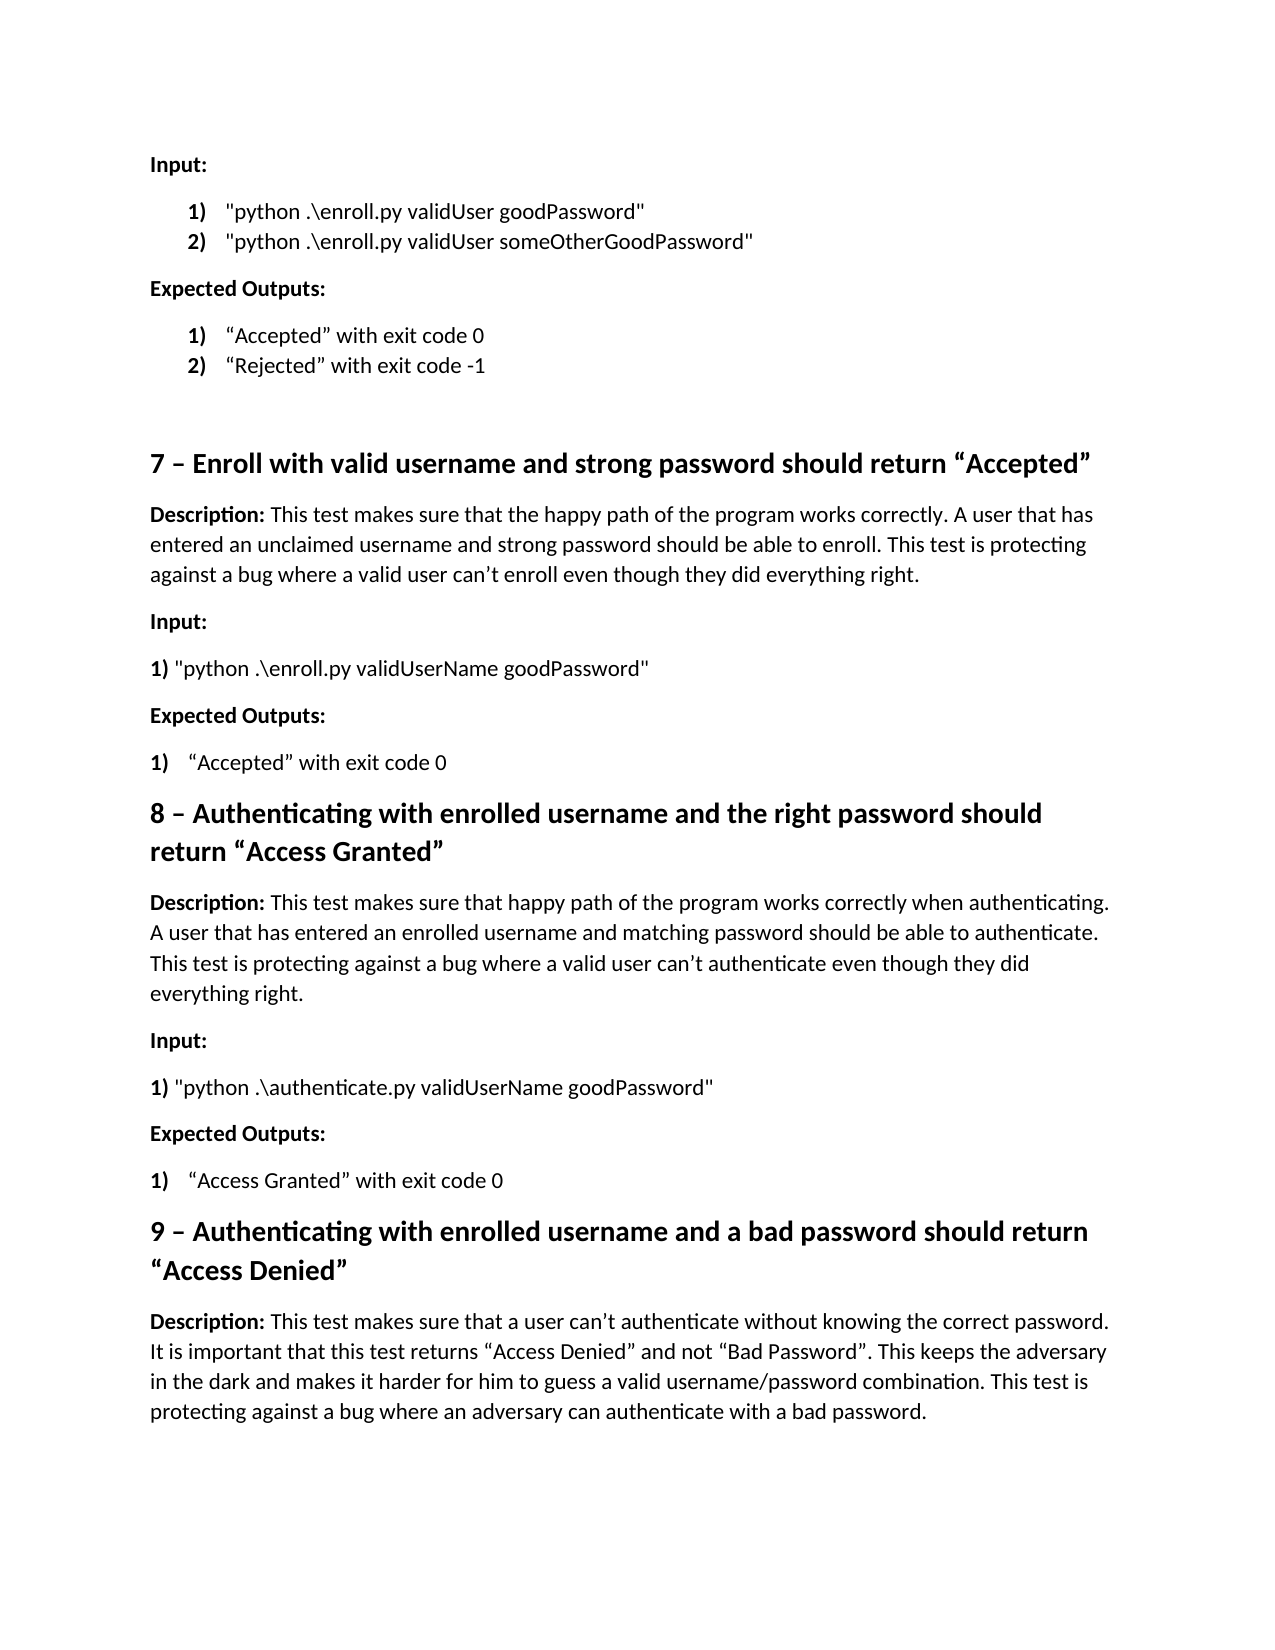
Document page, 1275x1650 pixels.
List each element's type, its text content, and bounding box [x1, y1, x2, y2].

text Description: This test makes sure that happy path of the program works correctly when authenticating. A user that has entered an enrolled username and matching password should be able to authenticate. This test is protecting against a bug where a valid user can’t authenticate even though they did everything right. [150, 888, 1125, 1007]
text 9 – Authenticating with enrolled username and a bad password should return “Access Denied” [150, 1213, 1125, 1287]
text 7 – Enroll with valid username and strong password should return “Accepted” [150, 445, 1125, 480]
text Expected Outputs: [150, 1119, 1125, 1147]
text Input: [150, 1026, 1125, 1054]
list "python .\enroll.py validUser goodPassword" [187, 197, 1125, 225]
text 1) "python .\authenticate.py validUserName goodPassword" [150, 1073, 1125, 1101]
list “Accepted” with exit code 0 [150, 748, 1125, 776]
list “Accepted” with exit code 0 [187, 321, 1125, 349]
list “Rejected” with exit code -1 [187, 351, 1125, 379]
text 1) "python .\enroll.py validUserName goodPassword" [150, 654, 1125, 682]
list "python .\enroll.py validUser someOtherGoodPassword" [187, 227, 1125, 255]
text Description: This test makes sure that the happy path of the program works correctly. A user that has entered an unclaimed username and strong password should be able to enroll. This test is protecting against a bug where a valid user can’t enroll even though they did everything right. [150, 500, 1125, 588]
text Input: [150, 150, 1125, 178]
list “Access Granted” with exit code 0 [150, 1166, 1125, 1194]
text Input: [150, 607, 1125, 635]
text Description: This test makes sure that a user can’t authenticate without knowing the correct password. It is important that this test returns “Access Denied” and not “Bad Password”. This keeps the adversary in the dark and makes it harder for him to guess a valid username/password combination. This test is protecting against a bug where an adversary can authenticate with a bad password. [150, 1307, 1125, 1425]
text Expected Outputs: [150, 701, 1125, 729]
text 8 – Authenticating with enrolled username and the right password should return “Access Granted” [150, 795, 1125, 869]
text Expected Outputs: [150, 274, 1125, 302]
